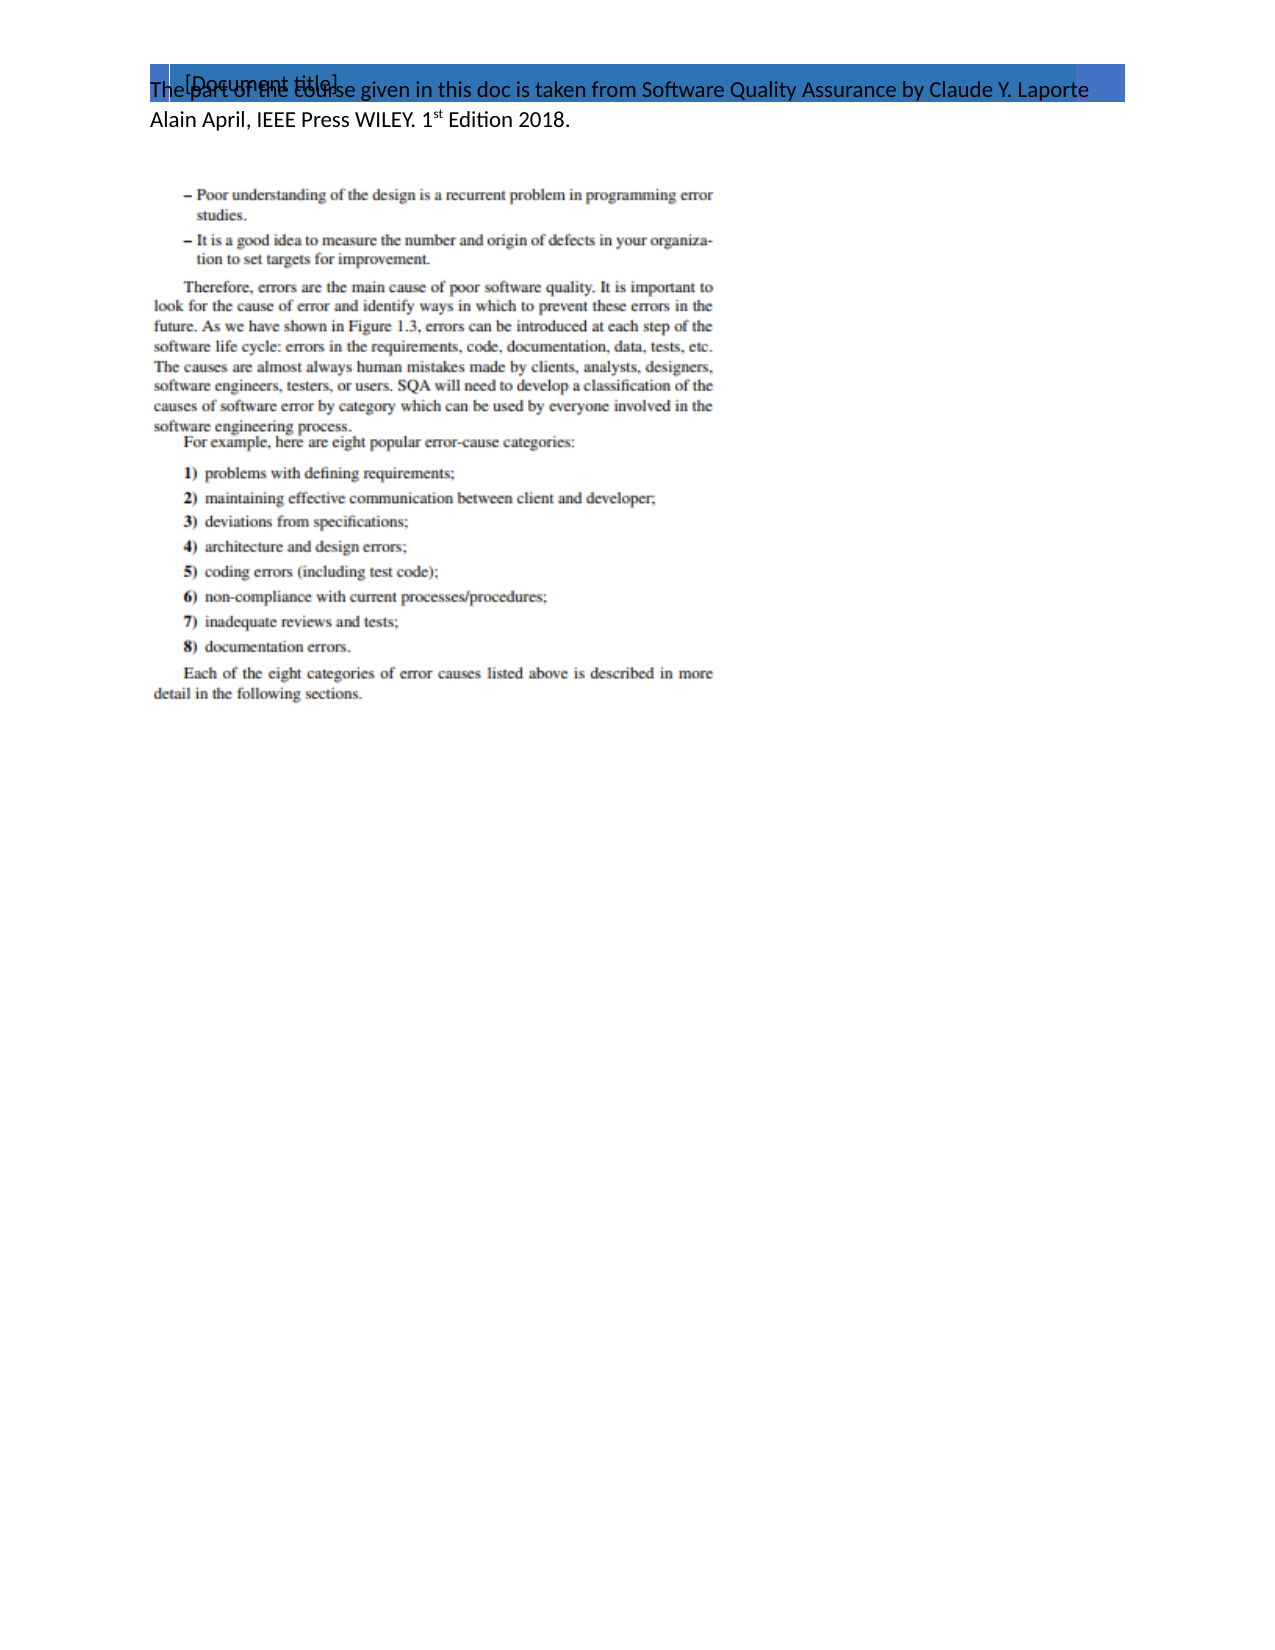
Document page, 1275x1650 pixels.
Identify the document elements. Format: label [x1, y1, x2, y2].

picture [150, 180, 743, 721]
